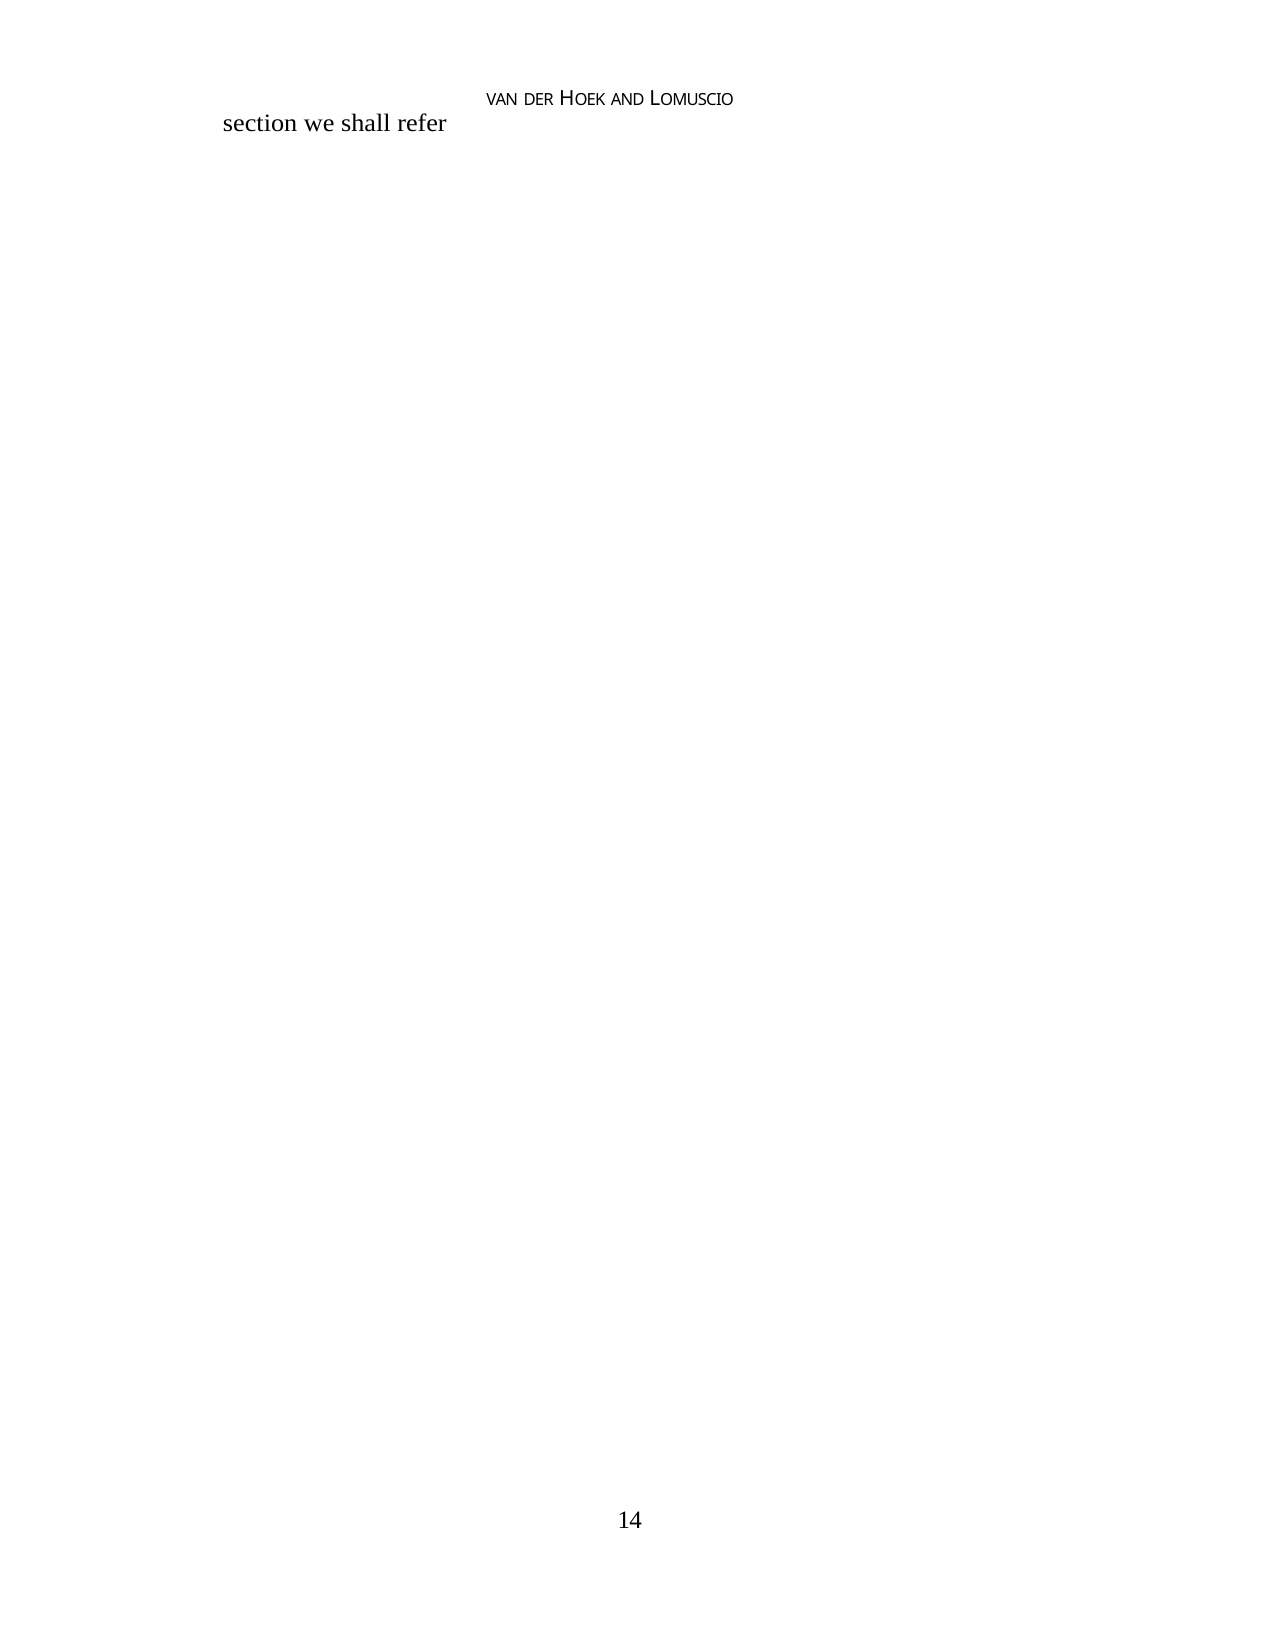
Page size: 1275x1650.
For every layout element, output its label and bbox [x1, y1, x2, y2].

text [223, 108, 1045, 137]
